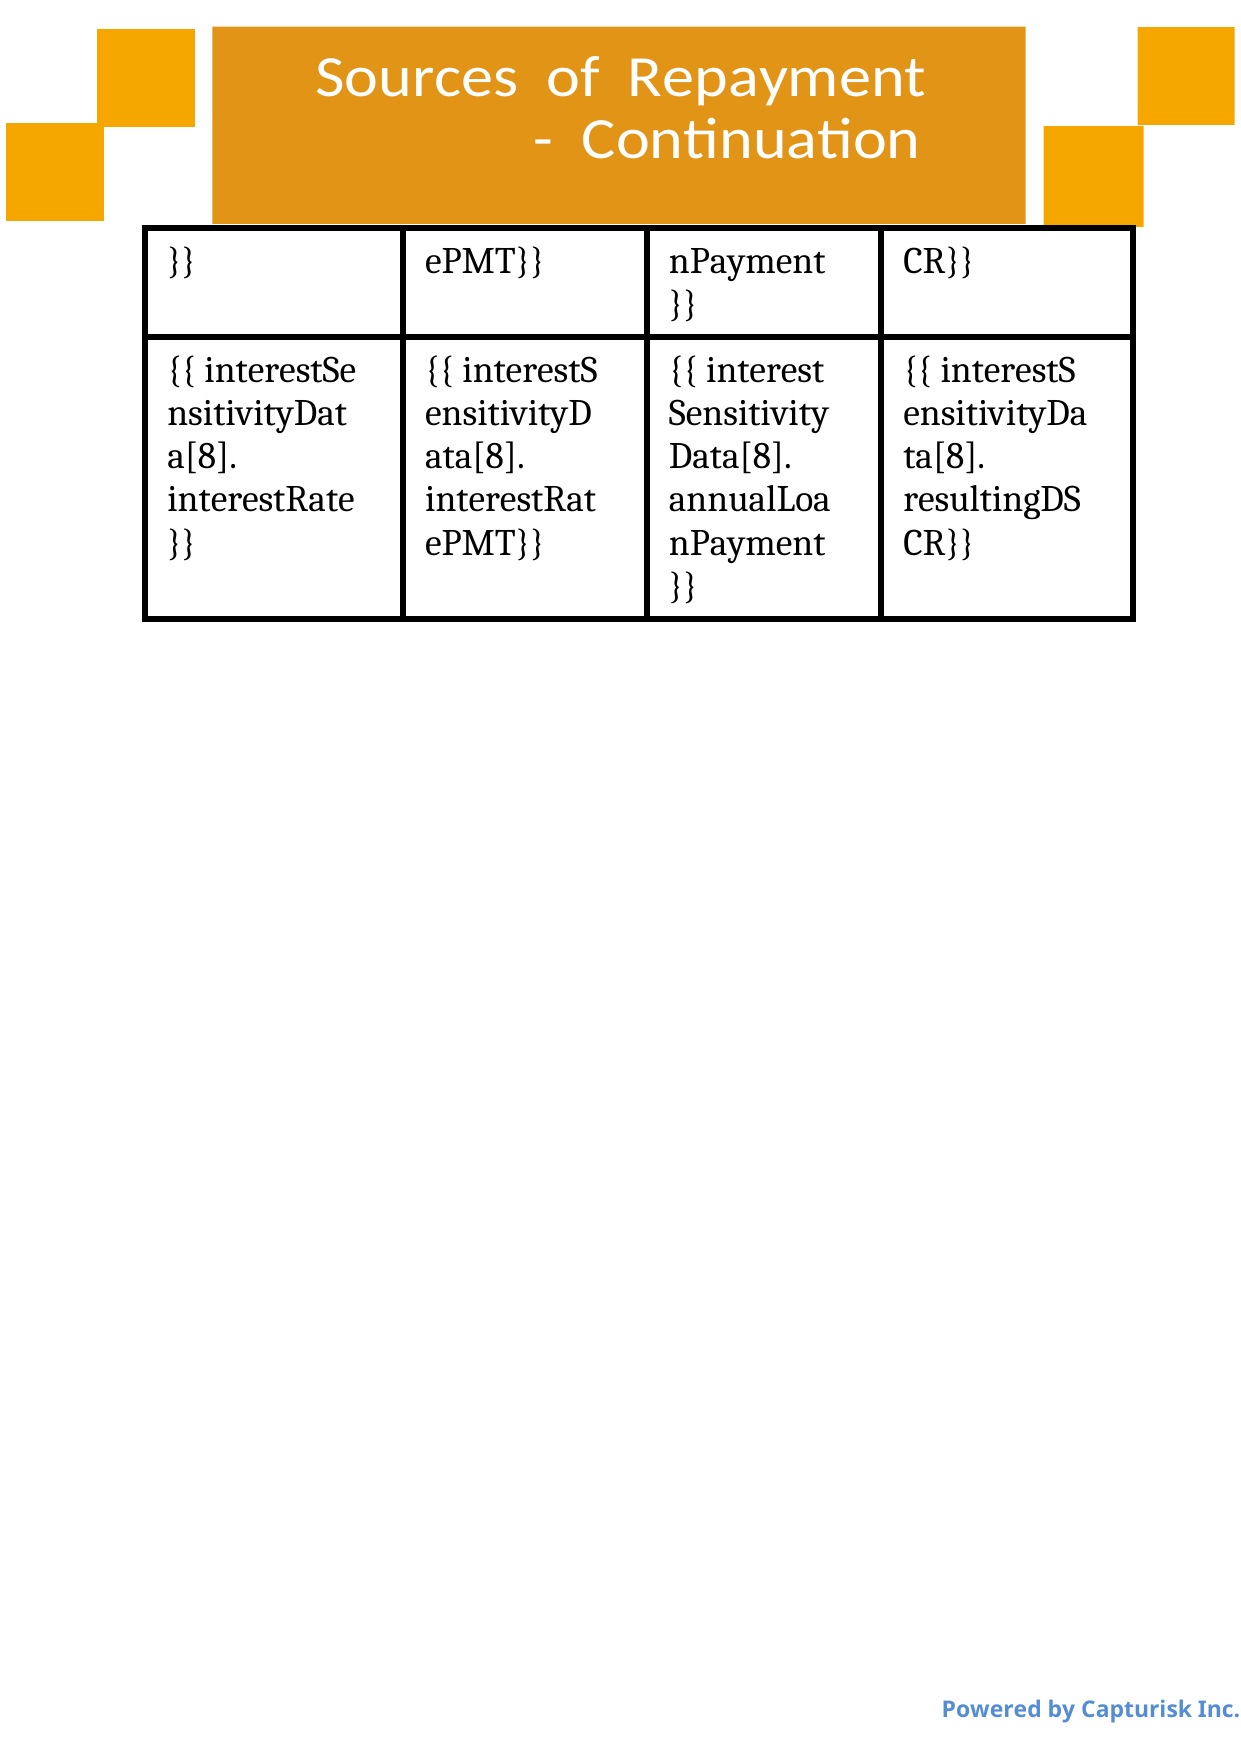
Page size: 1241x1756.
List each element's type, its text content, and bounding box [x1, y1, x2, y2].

table_cell {{ interestSensitivityData[8]. resultingDSCR}} [884, 340, 1130, 616]
table_cell {{ interestSensitivityData[8]. annualLoanPayment}} [650, 340, 878, 616]
table_cell {{ interestSensitivityData[8]. interestRatePMT}} [406, 340, 644, 616]
picture [1043, 126, 1144, 227]
table_cell {{ interestSensitivityData[8]. interestRate}} [148, 340, 400, 616]
table_cell {{ interestSensitivityData[7]. resultingDSCR}} [884, 231, 1130, 334]
table_cell {{ interestSensitivityData[7]. interestRate}} [148, 231, 400, 334]
table_cell {{ interestSensitivityData[7]. interestRatePMT}} [406, 231, 644, 334]
picture [6, 29, 195, 221]
table_cell {{ interestSensitivityData[7]. annualLoanPayment}} [650, 231, 878, 334]
picture [1137, 27, 1235, 125]
